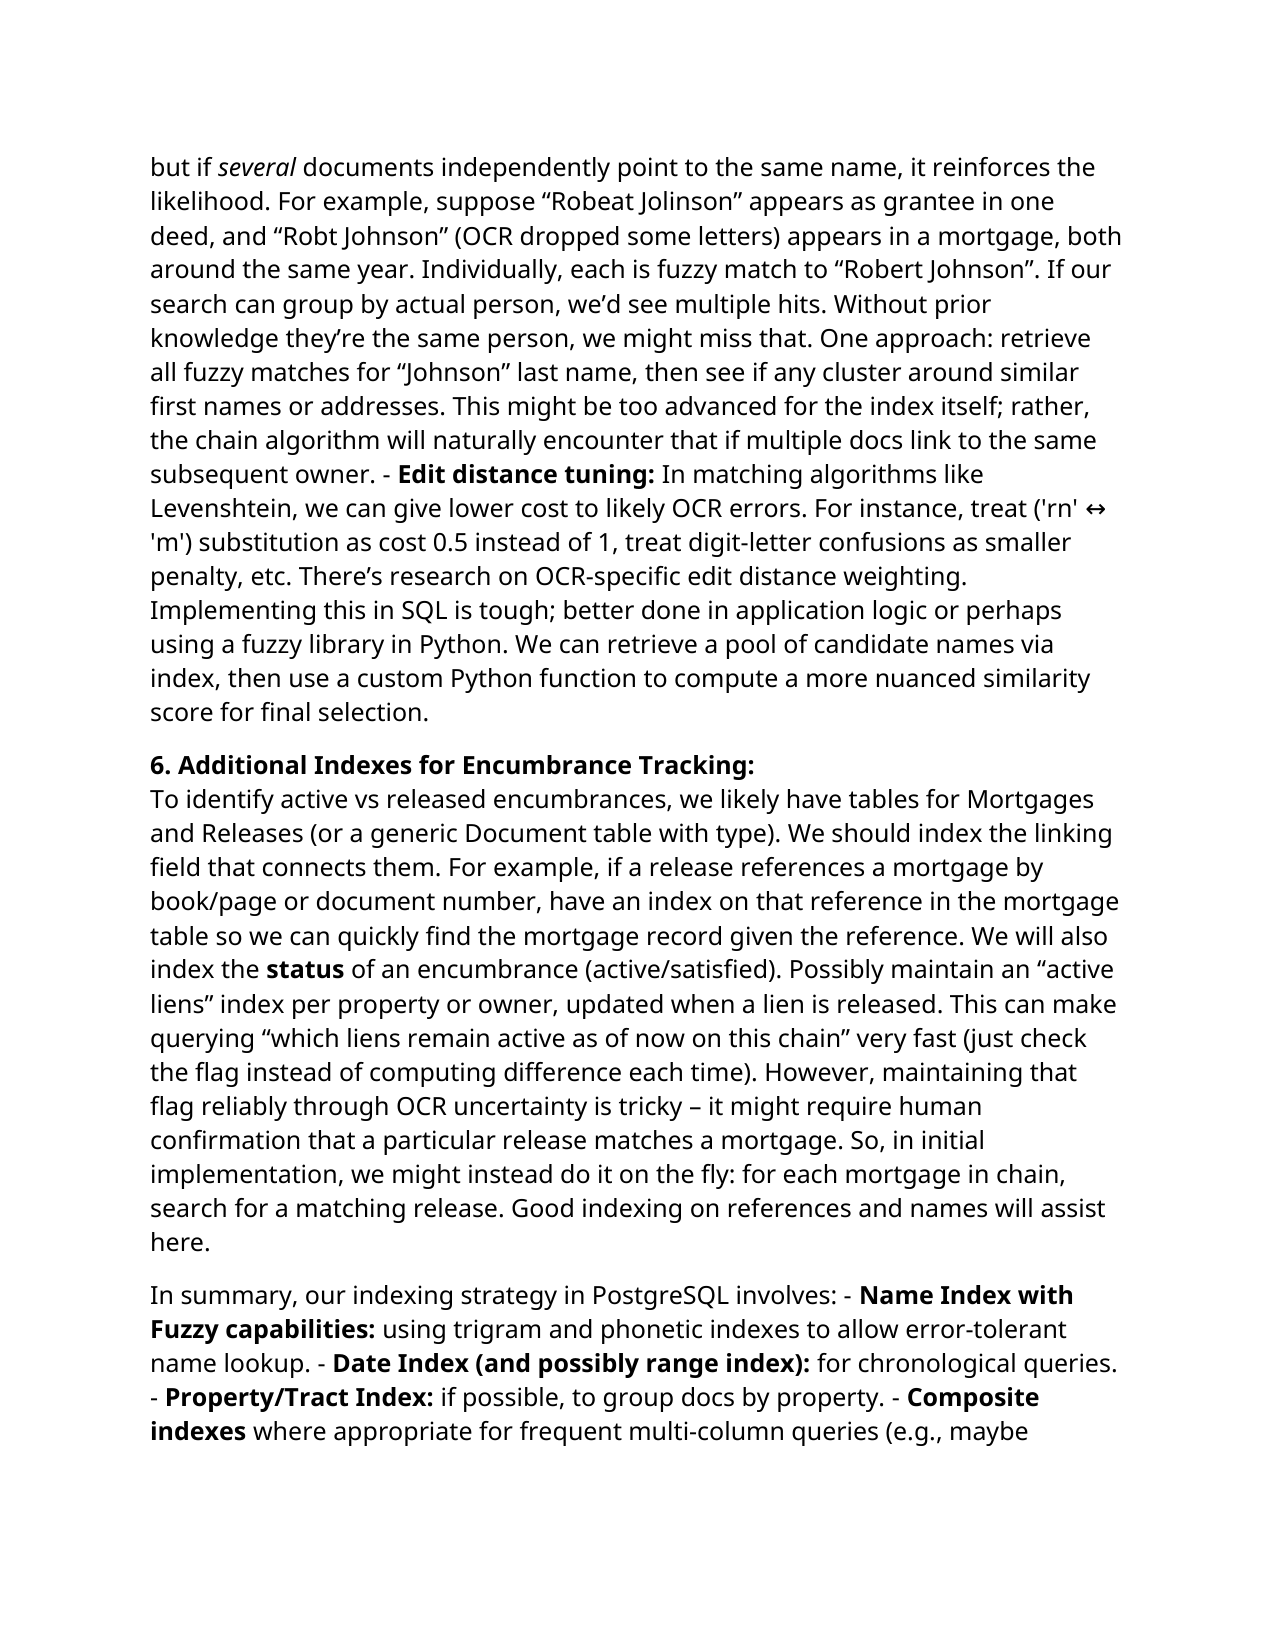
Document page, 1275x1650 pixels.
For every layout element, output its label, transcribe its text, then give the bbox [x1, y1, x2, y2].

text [150, 150, 1125, 729]
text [150, 1277, 1125, 1448]
text 6. Additional Indexes for Encumbrance Tracking: To identify active vs released encumbrances, we likely have tables for Mortgages and Releases (or a generic Document table with type). We should index the linking field that connects them. For example, if a release references a mortgage by book/page or document number, have an index on that reference in the mortgage table so we can quickly find the mortgage record given the reference. We will also index the status of an encumbrance (active/satisfied). Possibly maintain an “active liens” index per property or owner, updated when a lien is released. This can make querying “which liens remain active as of now on this chain” very fast (just check the flag instead of computing difference each time). However, maintaining that flag reliably through OCR uncertainty is tricky – it might require human confirmation that a particular release matches a mortgage. So, in initial implementation, we might instead do it on the fly: for each mortgage in chain, search for a matching release. Good indexing on references and names will assist here. [150, 748, 1125, 1259]
